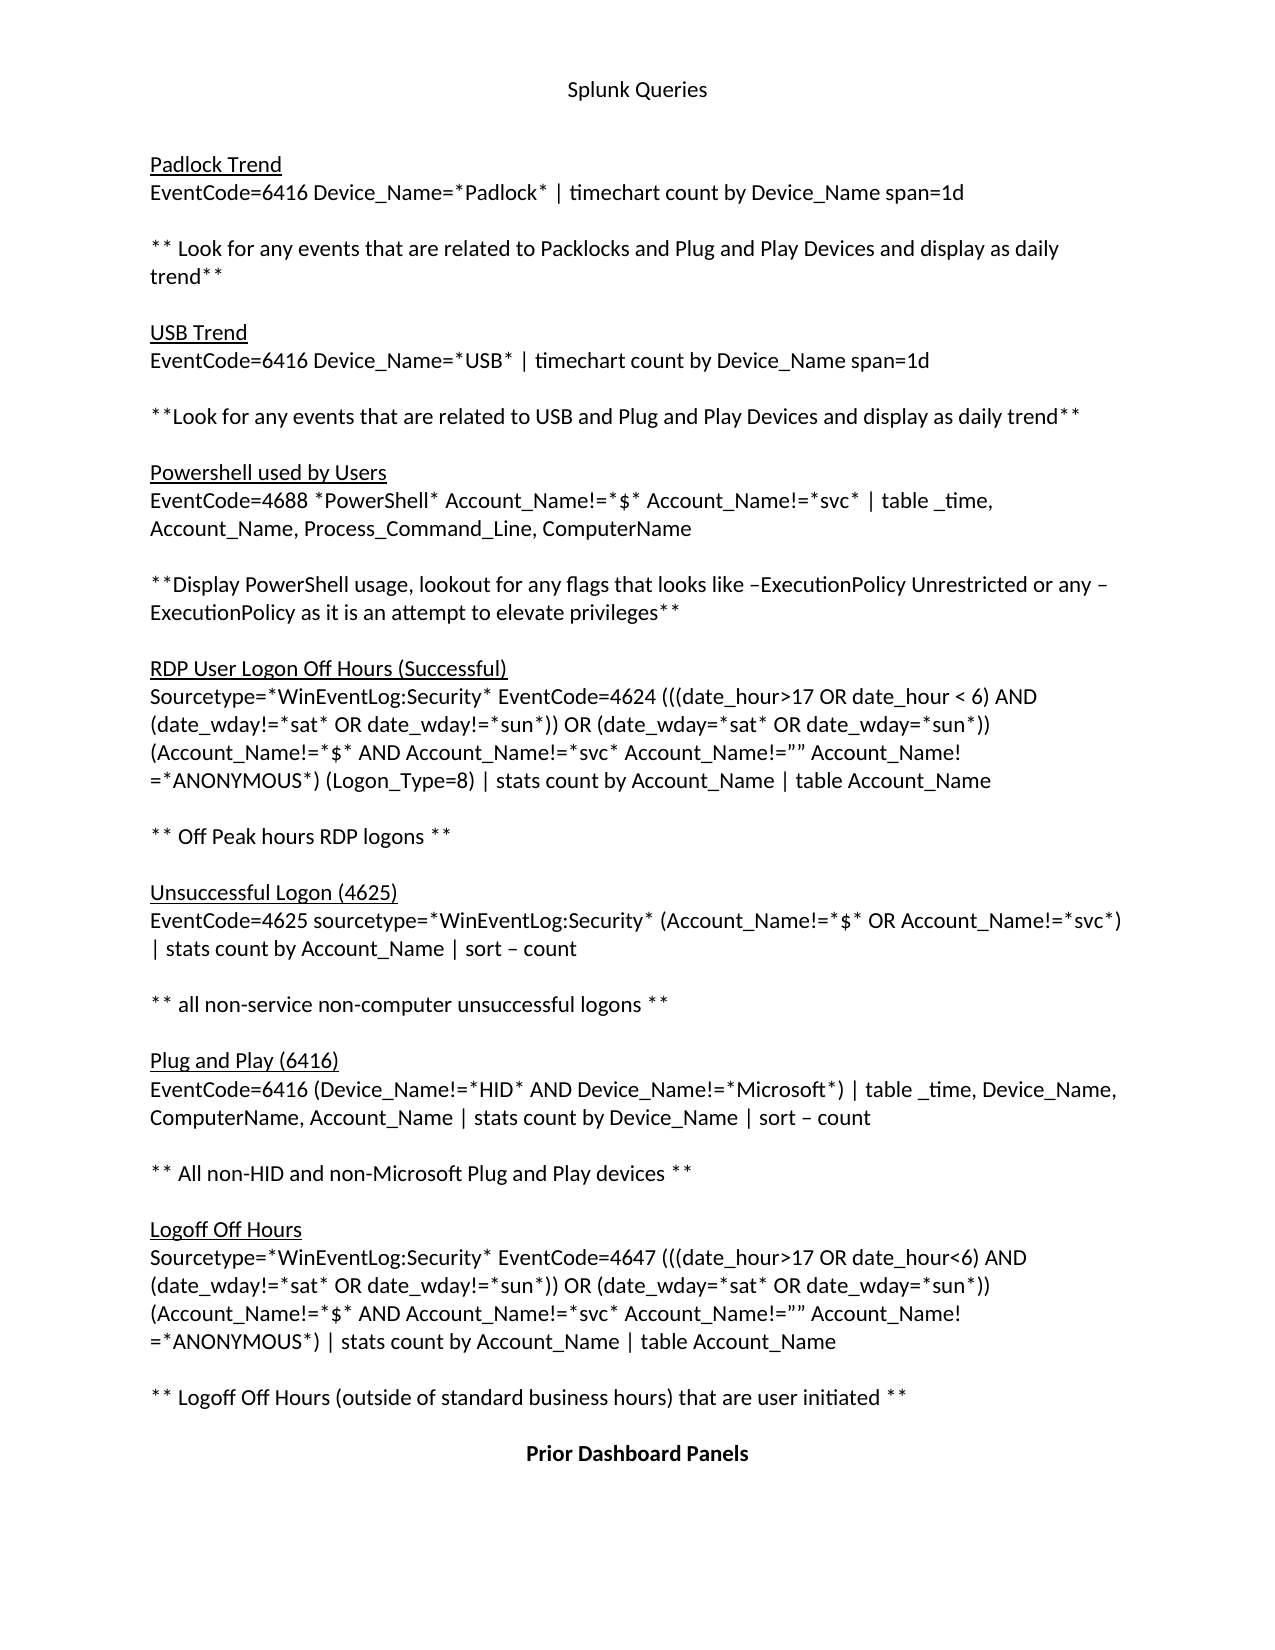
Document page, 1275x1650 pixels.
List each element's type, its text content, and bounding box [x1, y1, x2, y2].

text EventCode=6416 Device_Name=*Padlock* | timechart count by Device_Name span=1d [150, 178, 1125, 206]
text Prior Dashboard Panels [150, 1439, 1125, 1467]
text USB Trend [150, 318, 1125, 346]
text ** Look for any events that are related to Packlocks and Plug and Play Devices and display as daily trend** [150, 234, 1125, 290]
text ** Logoff Off Hours (outside of standard business hours) that are user initiated ** [150, 1383, 1125, 1411]
text RDP User Logon Off Hours (Successful) [150, 654, 1125, 682]
text Logoff Off Hours [150, 1215, 1125, 1243]
text Powershell used by Users [150, 458, 1125, 486]
text EventCode=6416 (Device_Name!=*HID* AND Device_Name!=*Microsoft*) | table _time, Device_Name, ComputerName, Account_Name | stats count by Device_Name | sort – count [150, 1075, 1125, 1131]
text Sourcetype=*WinEventLog:Security* EventCode=4624 (((date_hour>17 OR date_hour < 6) AND (date_wday!=*sat* OR date_wday!=*sun*)) OR (date_wday=*sat* OR date_wday=*sun*)) (Account_Name!=*$* AND Account_Name!=*svc* Account_Name!=”” Account_Name!=*ANONYMOUS*) (Logon_Type=8) | stats count by Account_Name | table Account_Name [150, 682, 1125, 794]
text **Look for any events that are related to USB and Plug and Play Devices and display as daily trend** [150, 402, 1125, 430]
text **Display PowerShell usage, lookout for any flags that looks like –ExecutionPolicy Unrestricted or any –ExecutionPolicy as it is an attempt to elevate privileges** [150, 570, 1125, 626]
text ** Off Peak hours RDP logons ** [150, 822, 1125, 851]
text EventCode=4625 sourcetype=*WinEventLog:Security* (Account_Name!=*$* OR Account_Name!=*svc*) | stats count by Account_Name | sort – count [150, 907, 1125, 963]
text EventCode=6416 Device_Name=*USB* | timechart count by Device_Name span=1d [150, 346, 1125, 374]
text ** All non-HID and non-Microsoft Plug and Play devices ** [150, 1159, 1125, 1187]
text Unsuccessful Logon (4625) [150, 878, 1125, 907]
text ** all non-service non-computer unsuccessful logons ** [150, 991, 1125, 1019]
text Plug and Play (6416) [150, 1047, 1125, 1075]
text Sourcetype=*WinEventLog:Security* EventCode=4647 (((date_hour>17 OR date_hour<6) AND (date_wday!=*sat* OR date_wday!=*sun*)) OR (date_wday=*sat* OR date_wday=*sun*)) (Account_Name!=*$* AND Account_Name!=*svc* Account_Name!=”” Account_Name!=*ANONYMOUS*) | stats count by Account_Name | table Account_Name [150, 1243, 1125, 1355]
text Padlock Trend [150, 150, 1125, 178]
text EventCode=4688 *PowerShell* Account_Name!=*$* Account_Name!=*svc* | table _time, Account_Name, Process_Command_Line, ComputerName [150, 486, 1125, 542]
